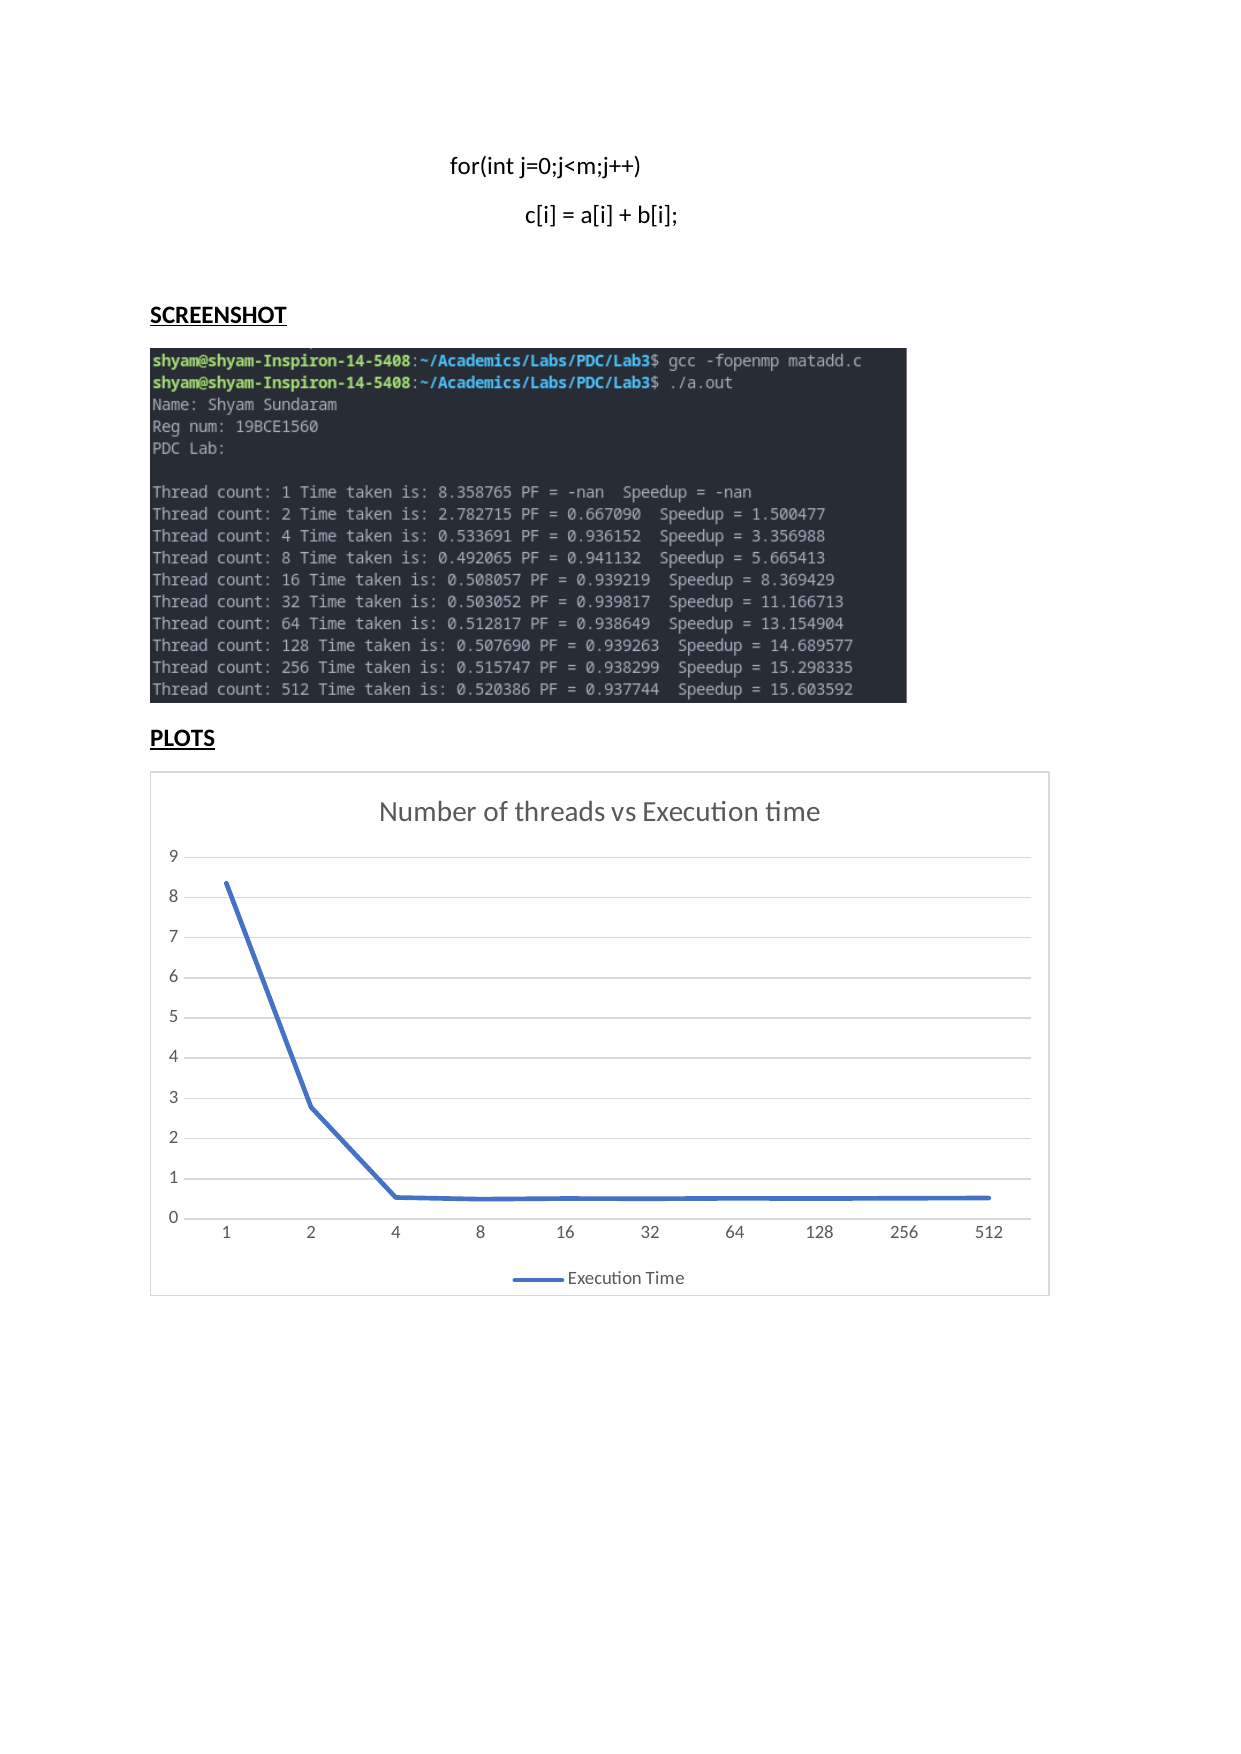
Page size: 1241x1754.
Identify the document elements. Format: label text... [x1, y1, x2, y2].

text PLOTS [150, 722, 1090, 752]
text c[i] = a[i] + b[i]; [525, 199, 1090, 230]
picture [150, 348, 907, 703]
text for(int j=0;j<m;j++) [450, 150, 1090, 181]
text SCREENSHOT [150, 299, 1090, 329]
